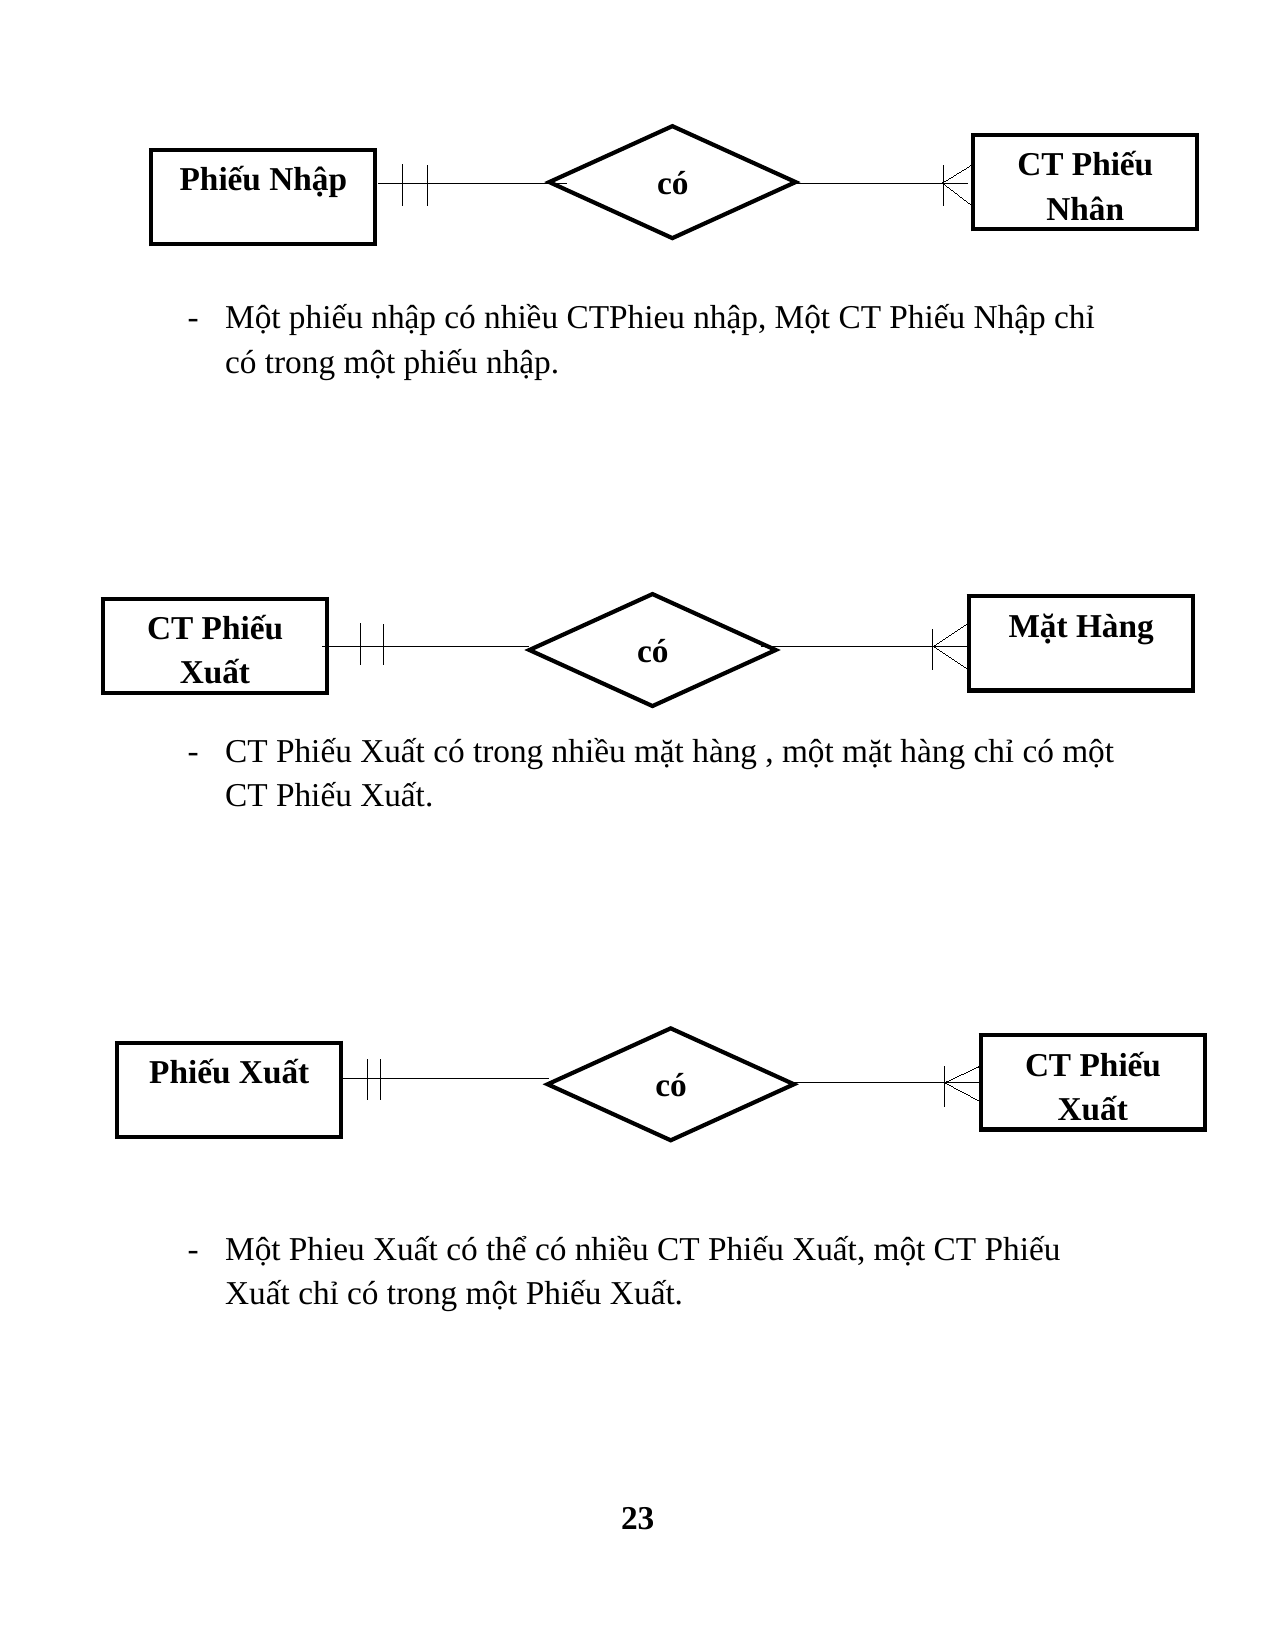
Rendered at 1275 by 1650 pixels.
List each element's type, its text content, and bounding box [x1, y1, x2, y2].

list Một phiếu nhập có nhiều CTPhieu nhập, Một CT Phiếu Nhập chỉ có trong một phiếu nhập. [187, 298, 1125, 380]
list Một Phieu Xuất có thể có nhiều CT Phiếu Xuất, một CT Phiếu Xuất chỉ có trong một Phiếu Xuất. [187, 1229, 1125, 1312]
list CT Phiếu Xuất có trong nhiều mặt hàng , một mặt hàng chỉ có một CT Phiếu Xuất. [187, 731, 1125, 814]
